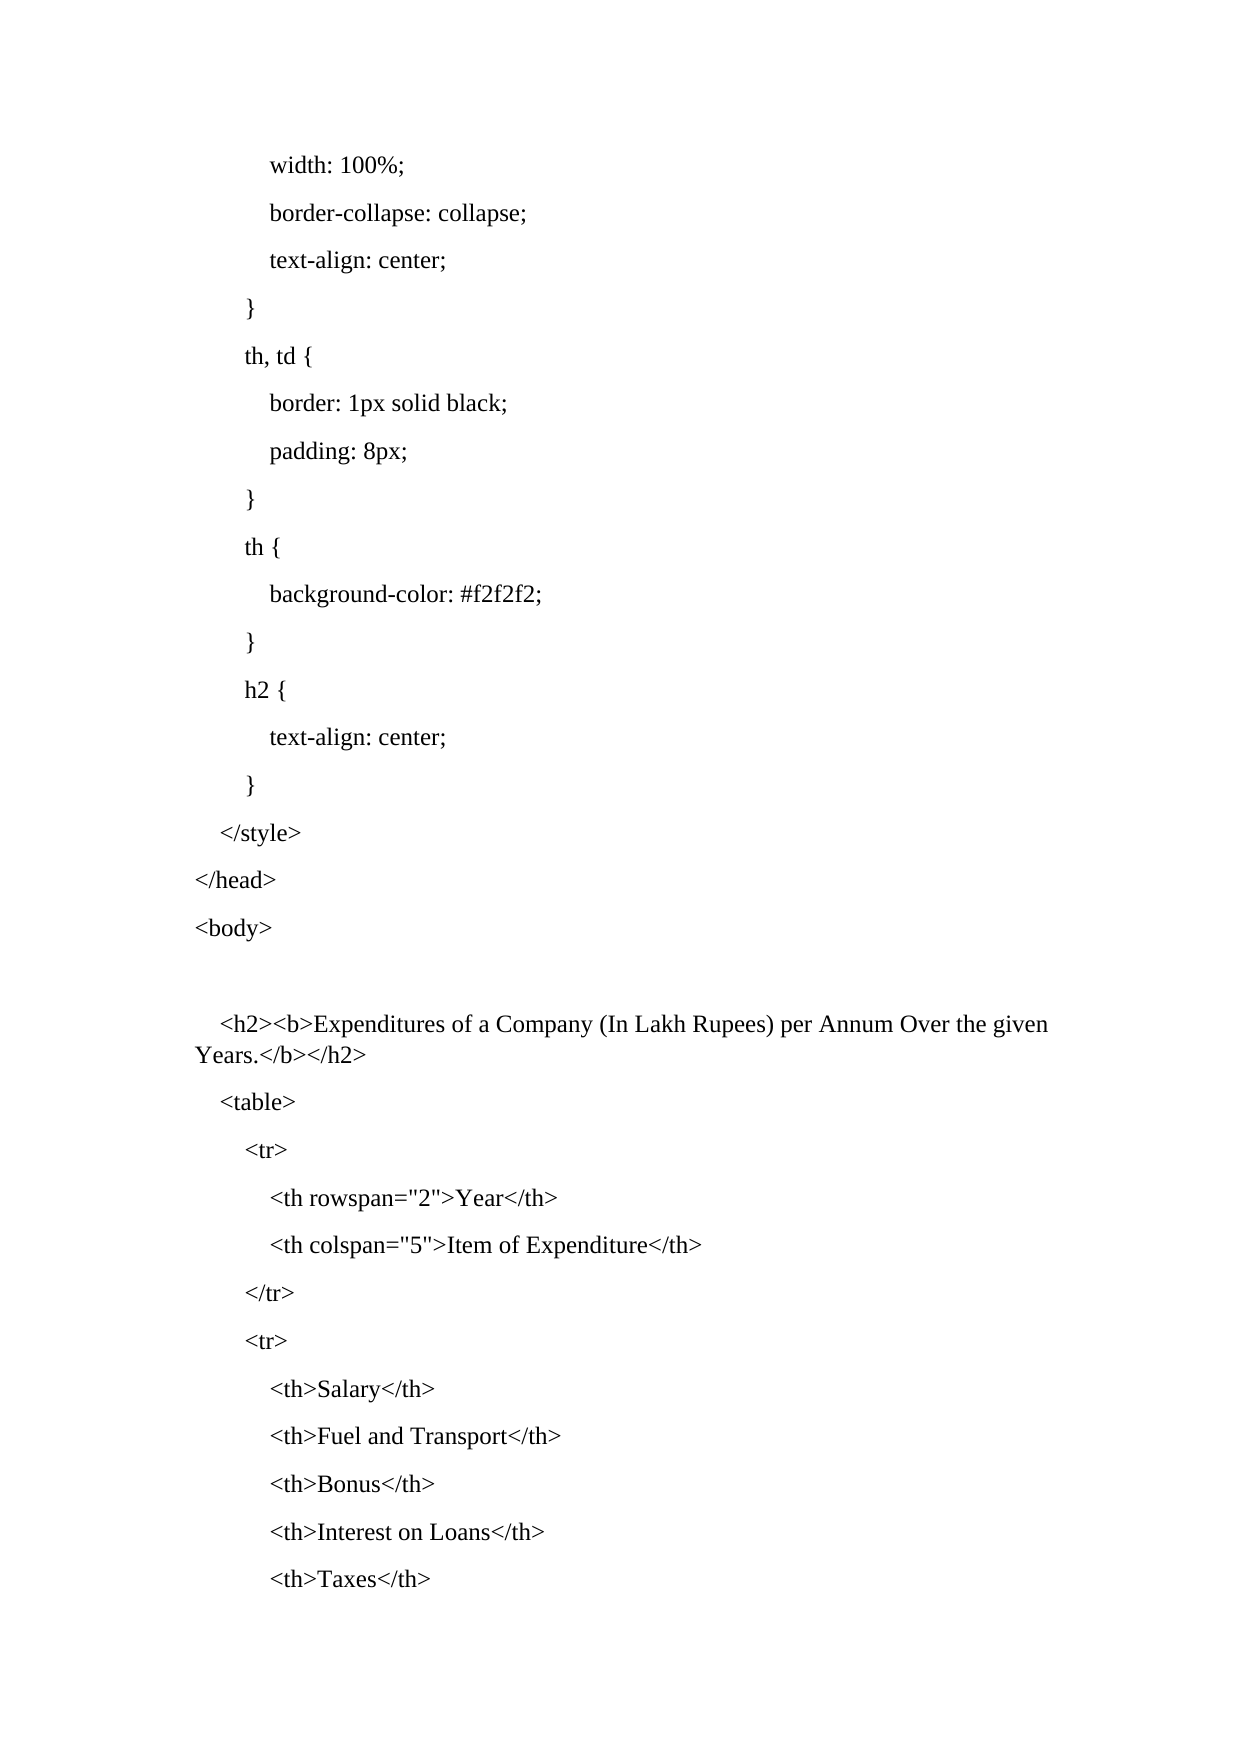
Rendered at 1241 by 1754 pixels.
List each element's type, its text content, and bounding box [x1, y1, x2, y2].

text h2 { [194, 675, 1090, 703]
text } [194, 484, 1090, 513]
text </tr> [194, 1278, 1090, 1307]
text <th colspan="5">Item of Expenditure</th> [194, 1231, 1090, 1259]
text <h2><b>Expenditures of a Company (In Lakh Rupees) per Annum Over the given Years.</b></h2> [194, 1009, 1090, 1068]
text <th>Taxes</th> [194, 1564, 1090, 1593]
text width: 100%; [194, 150, 1090, 179]
text } [194, 627, 1090, 656]
text <body> [194, 913, 1090, 942]
text border: 1px solid black; [194, 388, 1090, 417]
text background-color: #f2f2f2; [194, 579, 1090, 608]
text <tr> [194, 1135, 1090, 1164]
text <tr> [194, 1326, 1090, 1355]
text } [194, 770, 1090, 799]
text th { [194, 532, 1090, 560]
text border-collapse: collapse; [194, 198, 1090, 226]
text text-align: center; [194, 722, 1090, 751]
text <th>Interest on Loans</th> [194, 1517, 1090, 1546]
text padding: 8px; [194, 436, 1090, 465]
text <table> [194, 1087, 1090, 1116]
text th, td { [194, 341, 1090, 369]
text <th>Salary</th> [194, 1374, 1090, 1402]
text <th rowspan="2">Year</th> [194, 1183, 1090, 1212]
text </head> [194, 866, 1090, 894]
text } [194, 293, 1090, 322]
text text-align: center; [194, 245, 1090, 274]
text </style> [194, 818, 1090, 847]
text <th>Bonus</th> [194, 1469, 1090, 1498]
text <th>Fuel and Transport</th> [194, 1421, 1090, 1450]
